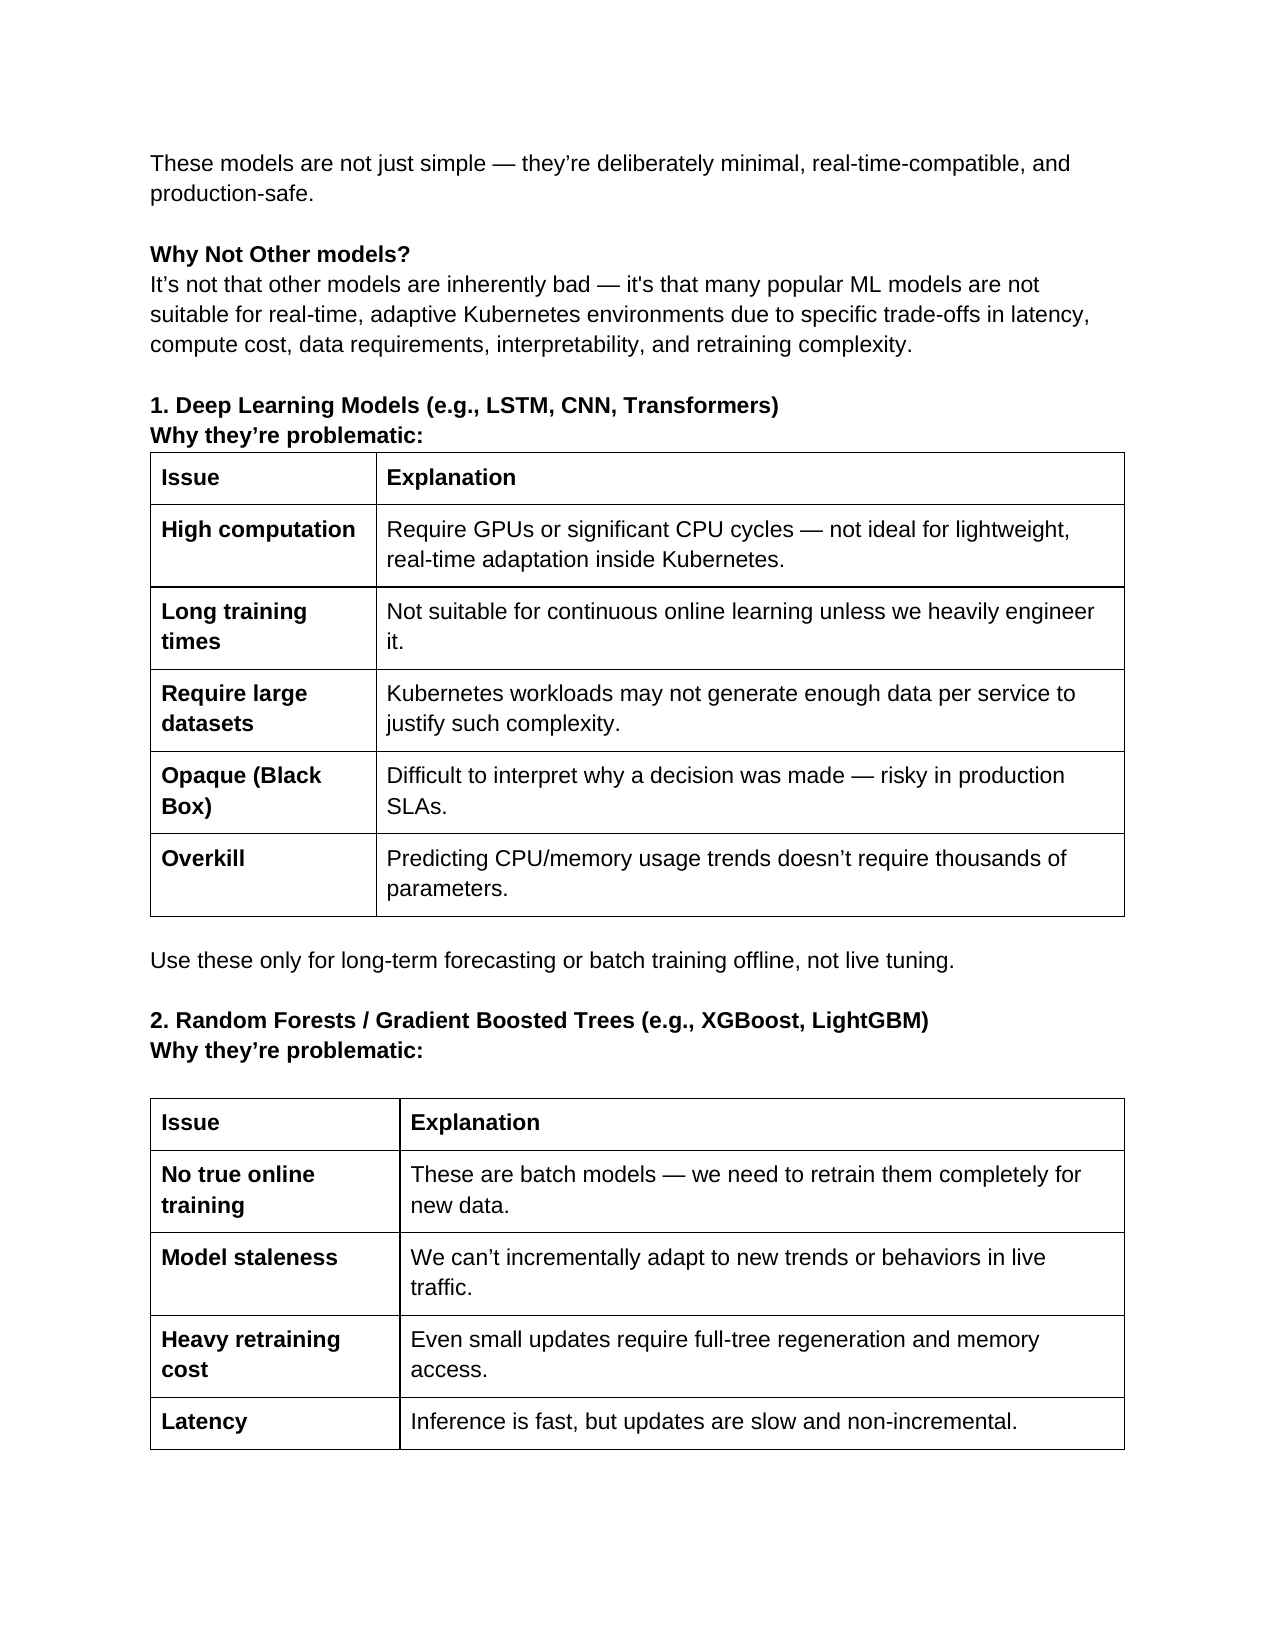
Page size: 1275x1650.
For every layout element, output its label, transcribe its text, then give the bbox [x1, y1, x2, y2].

table_header Issue [151, 453, 376, 504]
table_cell Overkill [151, 834, 376, 916]
table_cell Not suitable for continuous online learning unless we heavily engineer it. [377, 588, 1124, 669]
table_cell Heavy retraining cost [151, 1316, 399, 1397]
text 2. Random Forests / Gradient Boosted Trees (e.g., XGBoost, LightGBM) [150, 1007, 1125, 1034]
table_cell Predicting CPU/memory usage trends doesn’t require thousands of parameters. [377, 834, 1124, 916]
text Use these only for long-term forecasting or batch training offline, not live tuning. [150, 947, 1125, 973]
text These models are not just simple — they’re deliberately minimal, real-time-compatible, and production-safe. [150, 150, 1125, 207]
table_cell Inference is fast, but updates are slow and non-incremental. [401, 1398, 1124, 1449]
table_cell Latency [151, 1398, 399, 1449]
text Why they’re problematic: [150, 1037, 1125, 1064]
table_cell High computation [151, 505, 376, 586]
table_cell These are batch models — we need to retrain them completely for new data. [401, 1151, 1124, 1232]
table_cell Difficult to interpret why a decision was made — risky in production SLAs. [377, 752, 1124, 833]
table_cell Model staleness [151, 1233, 399, 1314]
text Why they’re problematic: [150, 422, 1125, 448]
table_cell Long training times [151, 588, 376, 669]
table_cell Opaque (Black Box) [151, 752, 376, 833]
text Why Not Other models? [150, 241, 1125, 267]
table_cell We can’t incrementally adapt to new trends or behaviors in live traffic. [401, 1233, 1124, 1314]
text 1. Deep Learning Models (e.g., LSTM, CNN, Transformers) [150, 392, 1125, 418]
table_header Explanation [401, 1099, 1124, 1150]
table_header Explanation [377, 453, 1124, 504]
table_cell Even small updates require full-tree regeneration and memory access. [401, 1316, 1124, 1397]
table_cell Kubernetes workloads may not generate enough data per service to justify such complexity. [377, 670, 1124, 751]
table_cell No true online training [151, 1151, 399, 1232]
table_cell Require large datasets [151, 670, 376, 751]
table_cell Require GPUs or significant CPU cycles — not ideal for lightweight, real-time adaptation inside Kubernetes. [377, 505, 1124, 586]
table_header Issue [151, 1099, 399, 1150]
